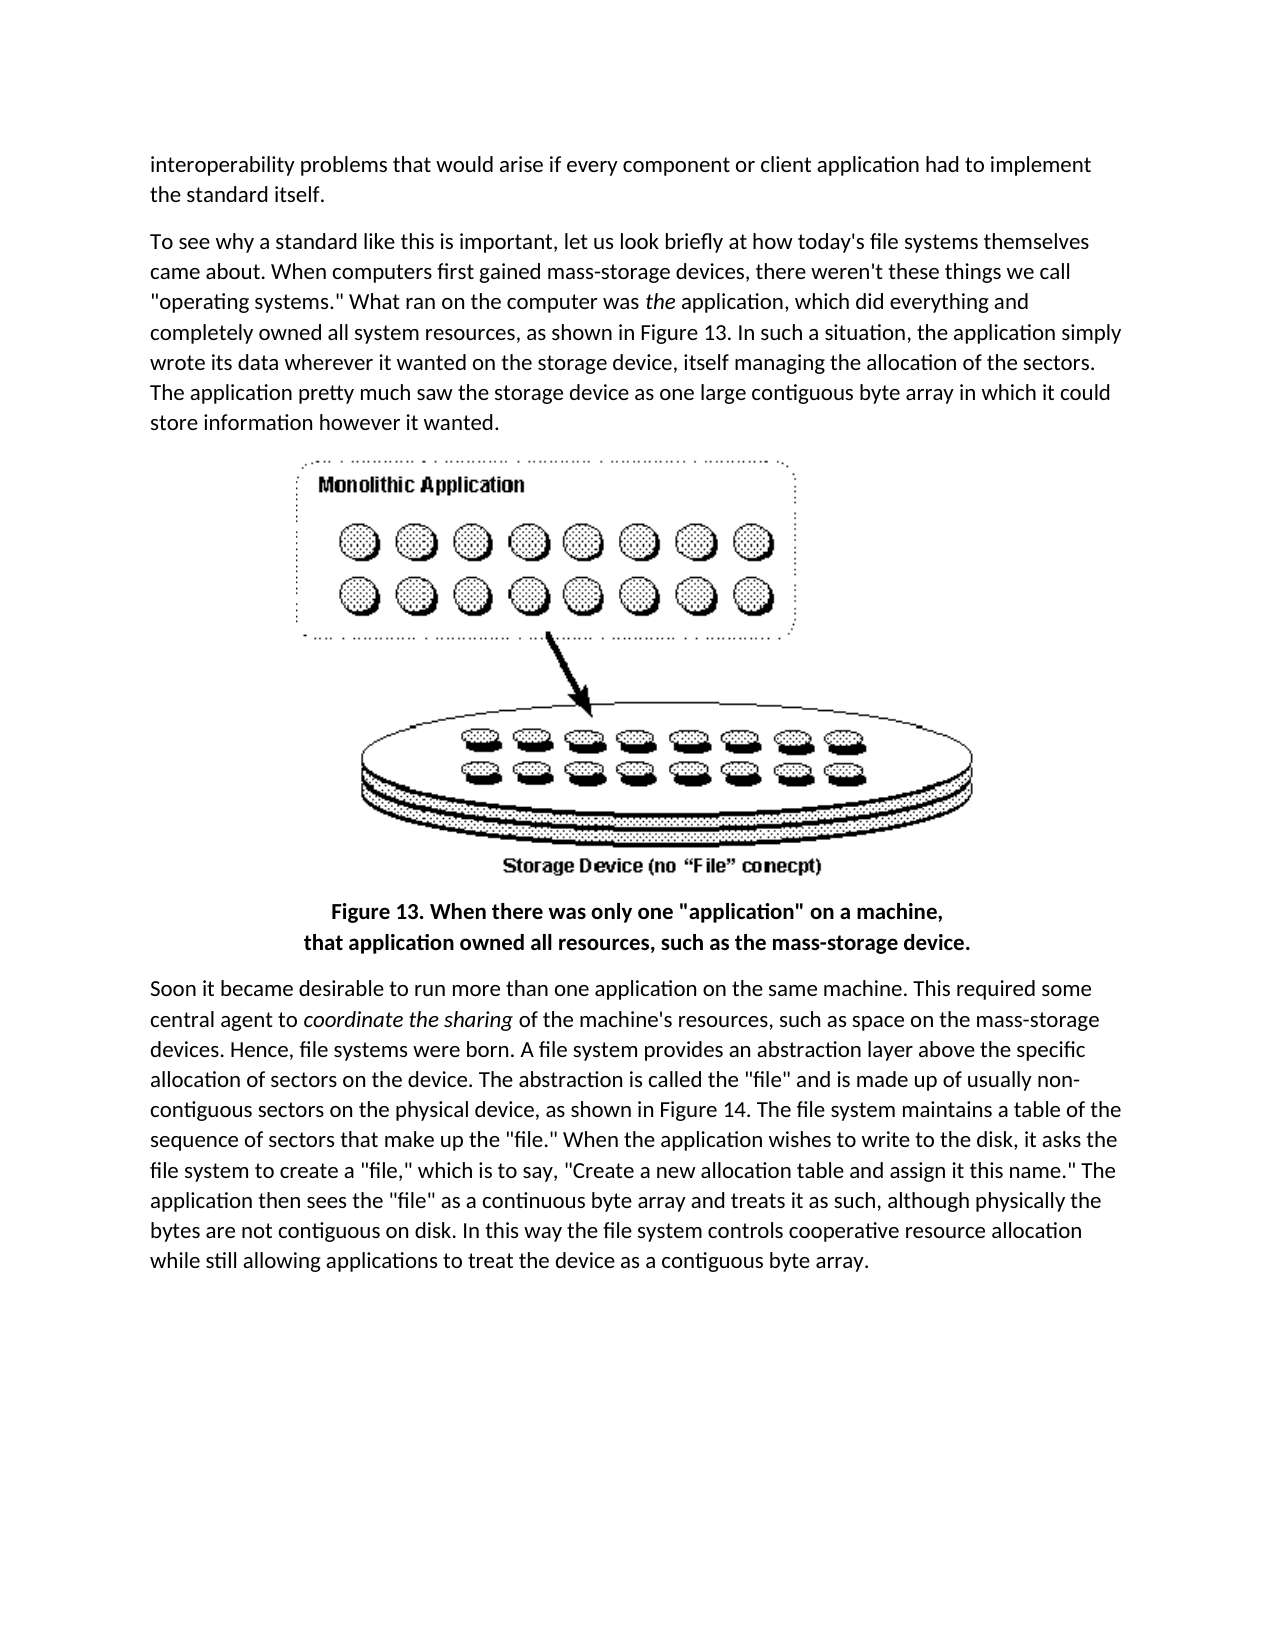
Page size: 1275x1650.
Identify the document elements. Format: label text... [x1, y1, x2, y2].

text To see why a standard like this is important, let us look briefly at how today's file systems themselves came about. When computers first gained mass-storage devices, there weren't these things we call "operating systems." What ran on the computer was the application, which did everything and completely owned all system resources, as shown in Figure 13. In such a situation, the application simply wrote its data wherever it wanted on the storage device, itself managing the allocation of the sectors. The application pretty much saw the storage device as one large contiguous byte array in which it could store information however it wanted. [150, 227, 1125, 436]
text Figure 13. When there was only one "application" on a machine, that application owned all resources, such as the mass-storage device. [150, 897, 1125, 956]
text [150, 150, 1125, 208]
text Soon it became desirable to run more than one application on the same machine. This required some central agent to coordinate the sharing of the machine's resources, such as space on the mass-storage devices. Hence, file systems were born. A file system provides an abstraction layer above the specific allocation of sectors on the device. The abstraction is called the "file" and is made up of usually non-contiguous sectors on the physical device, as shown in Figure 14. The file system maintains a table of the sequence of sectors that make up the "file." When the application wishes to write to the disk, it asks the file system to create a "file," which is to say, "Create a new allocation table and assign it this name." The application then sees the "file" as a continuous byte array and treats it as such, although physically the bytes are not contiguous on disk. In this way the file system controls cooperative resource allocation while still allowing applications to treat the device as a contiguous byte array. [150, 974, 1125, 1274]
picture [296, 455, 979, 879]
